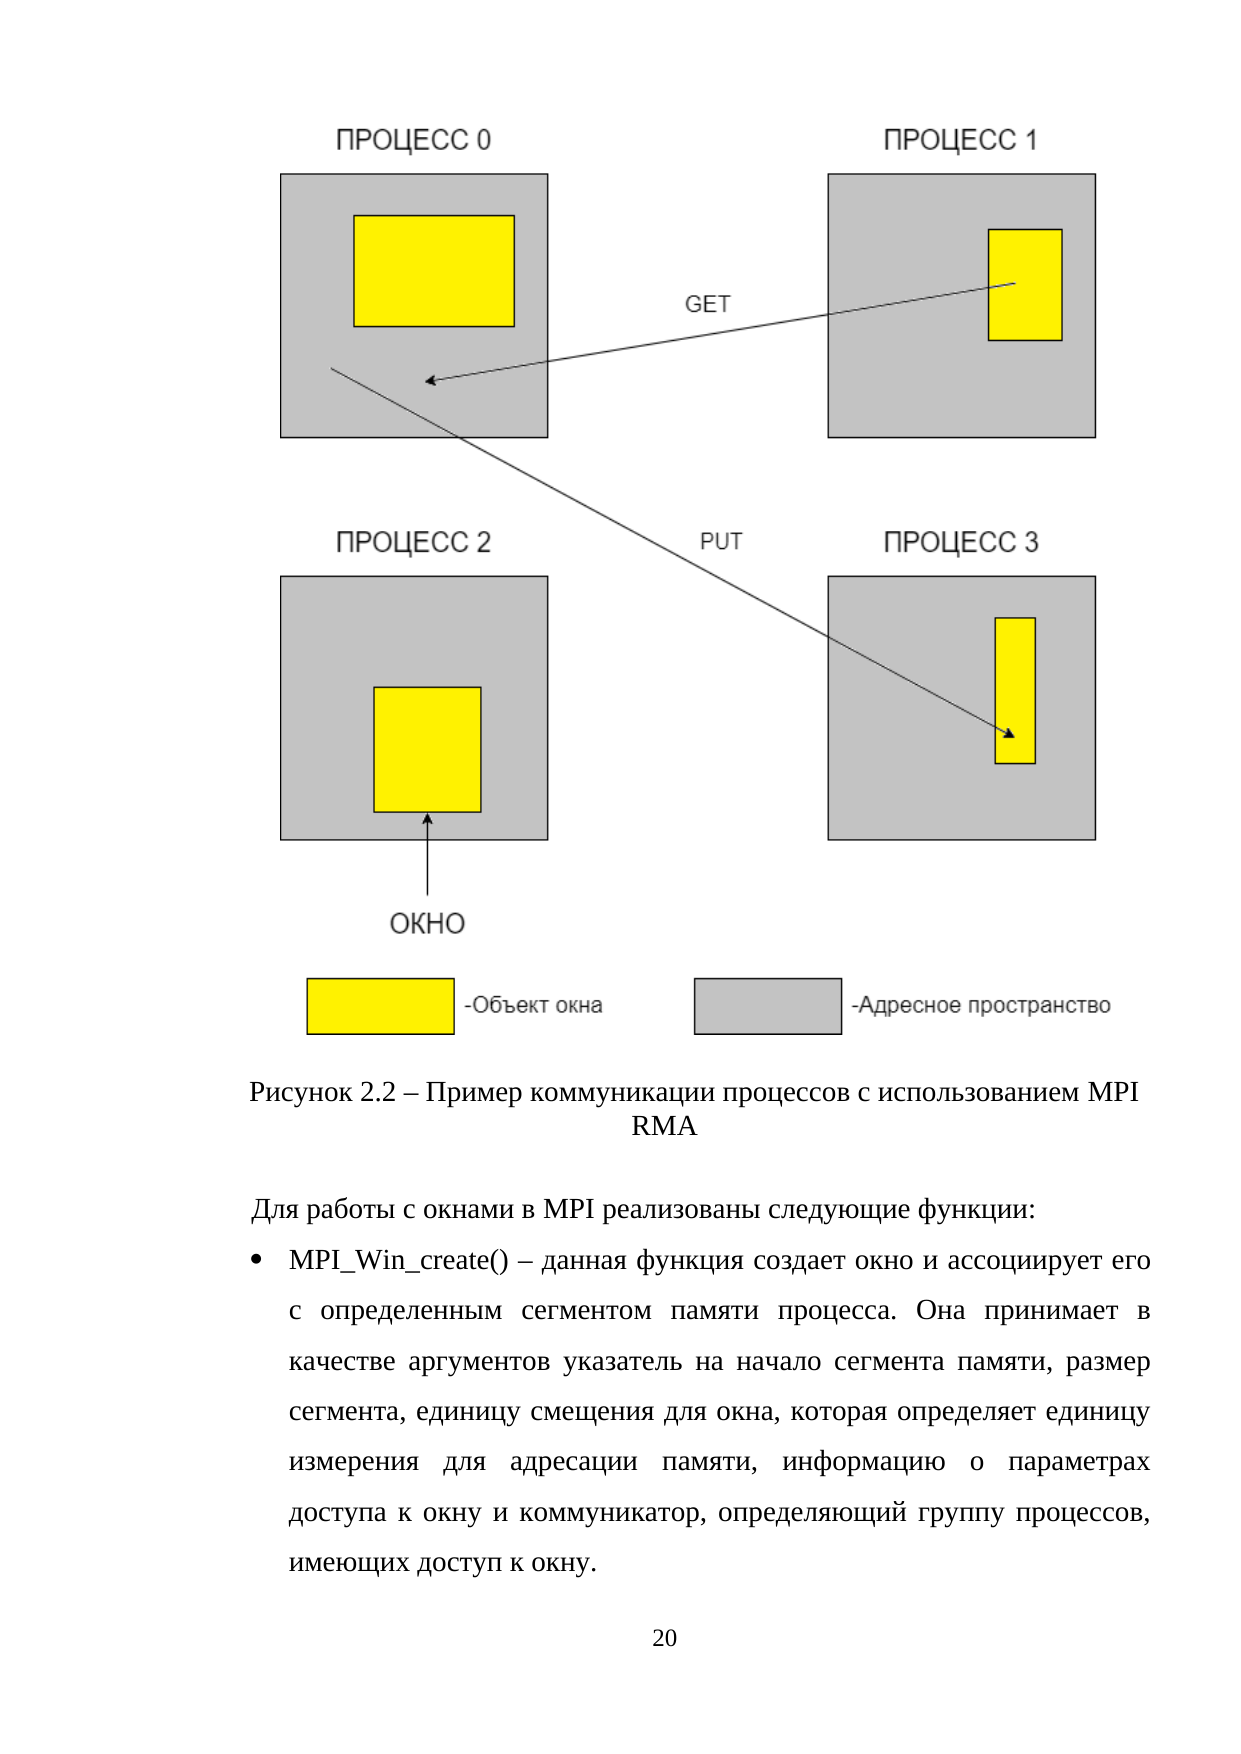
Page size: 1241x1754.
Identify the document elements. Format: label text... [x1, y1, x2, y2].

text Для работы с окнами в MPI реализованы следующие функции: [177, 1192, 1152, 1225]
list MPI_Win_create() – данная функция создает окно и ассоциирует его с определенным сегментом памяти процесса. Она принимает в качестве аргументов указатель на начало сегмента памяти, размер сегмента, единицу смещения для окна, которая определяет единицу измерения для адресации памяти, информацию о параметрах доступа к окну и коммуникатор, определяющий группу процессов, имеющих доступ к окну. [251, 1242, 1152, 1577]
text Рисунок 2.2 – Пример коммуникации процессов с использованием MPI RMA [177, 1074, 1152, 1141]
picture [280, 118, 1123, 1035]
